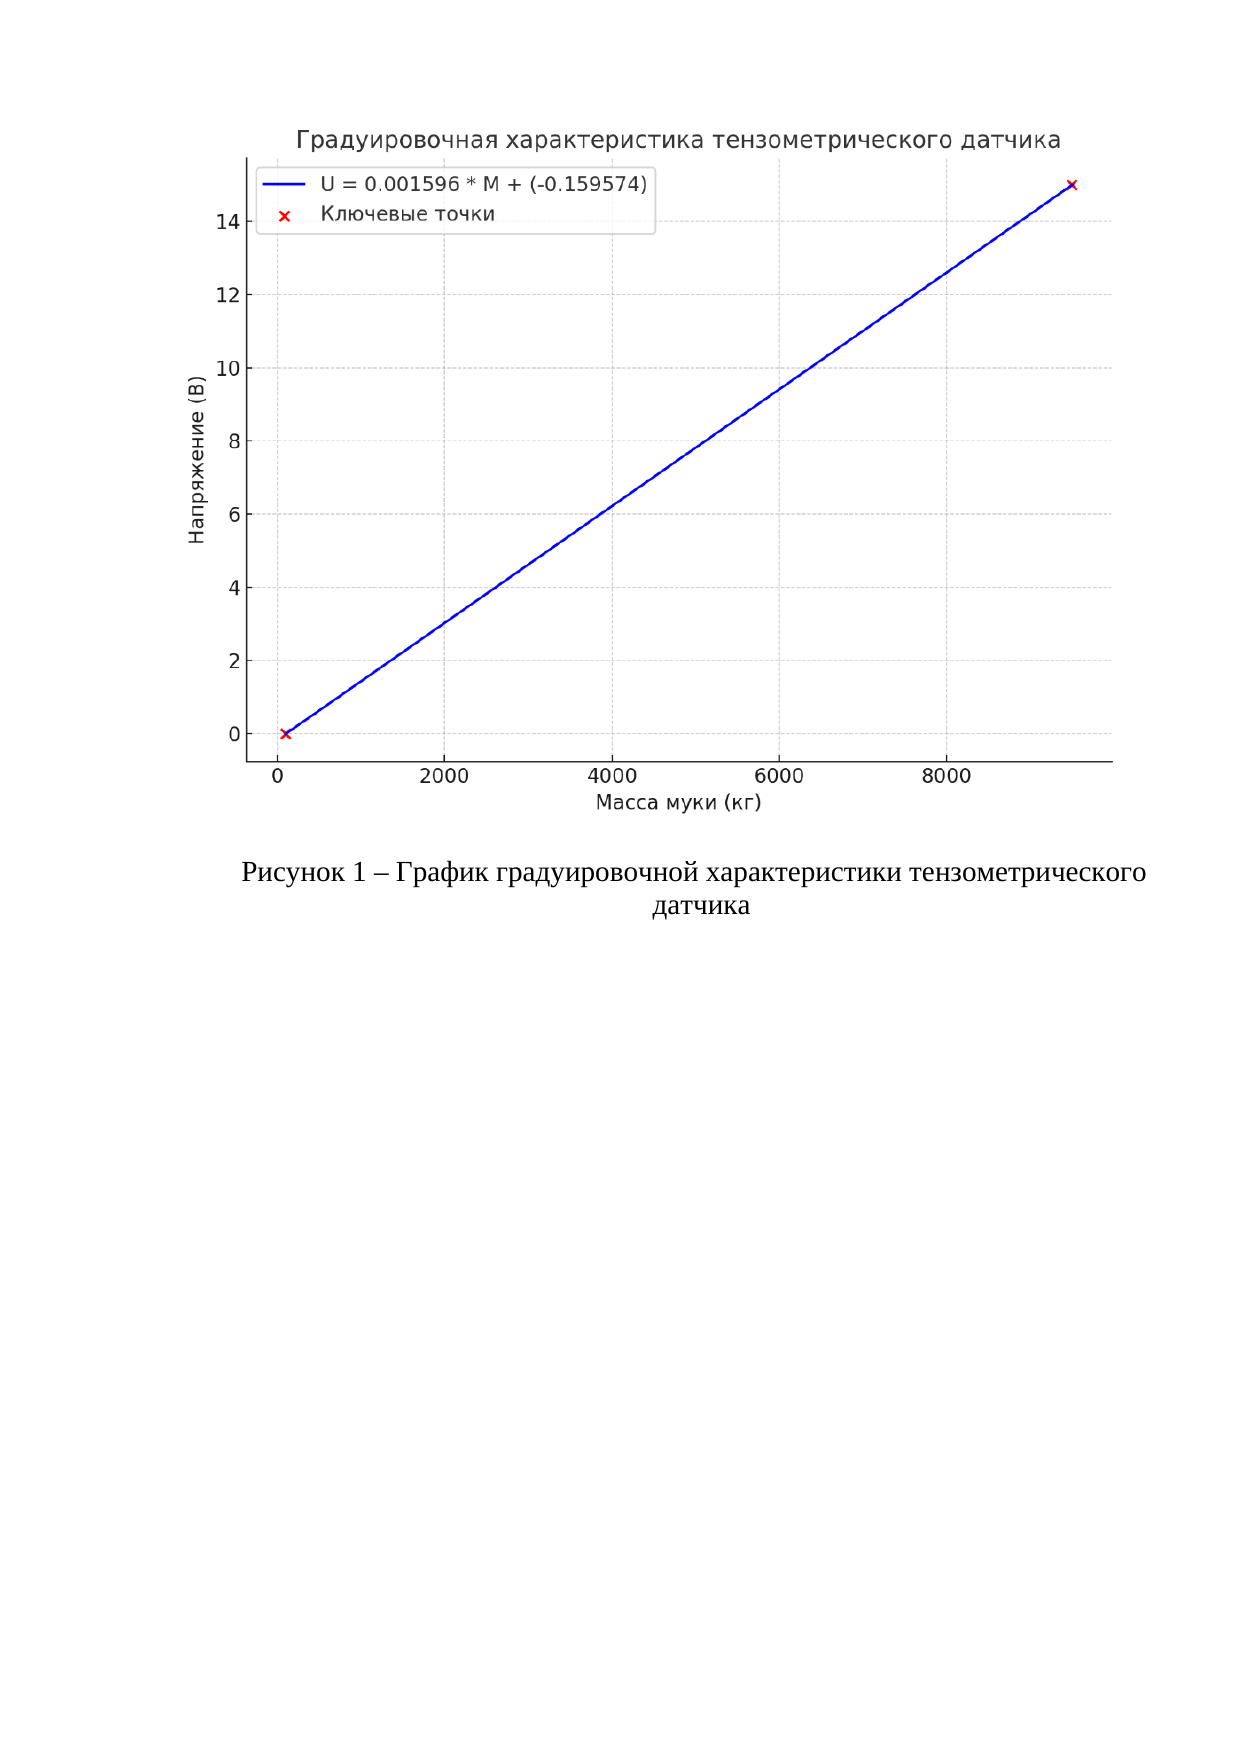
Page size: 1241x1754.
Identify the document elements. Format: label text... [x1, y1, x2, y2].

picture [177, 118, 1122, 825]
text Рисунок 1 – График градуировочной характеристики тензометрического датчика [236, 854, 1152, 921]
